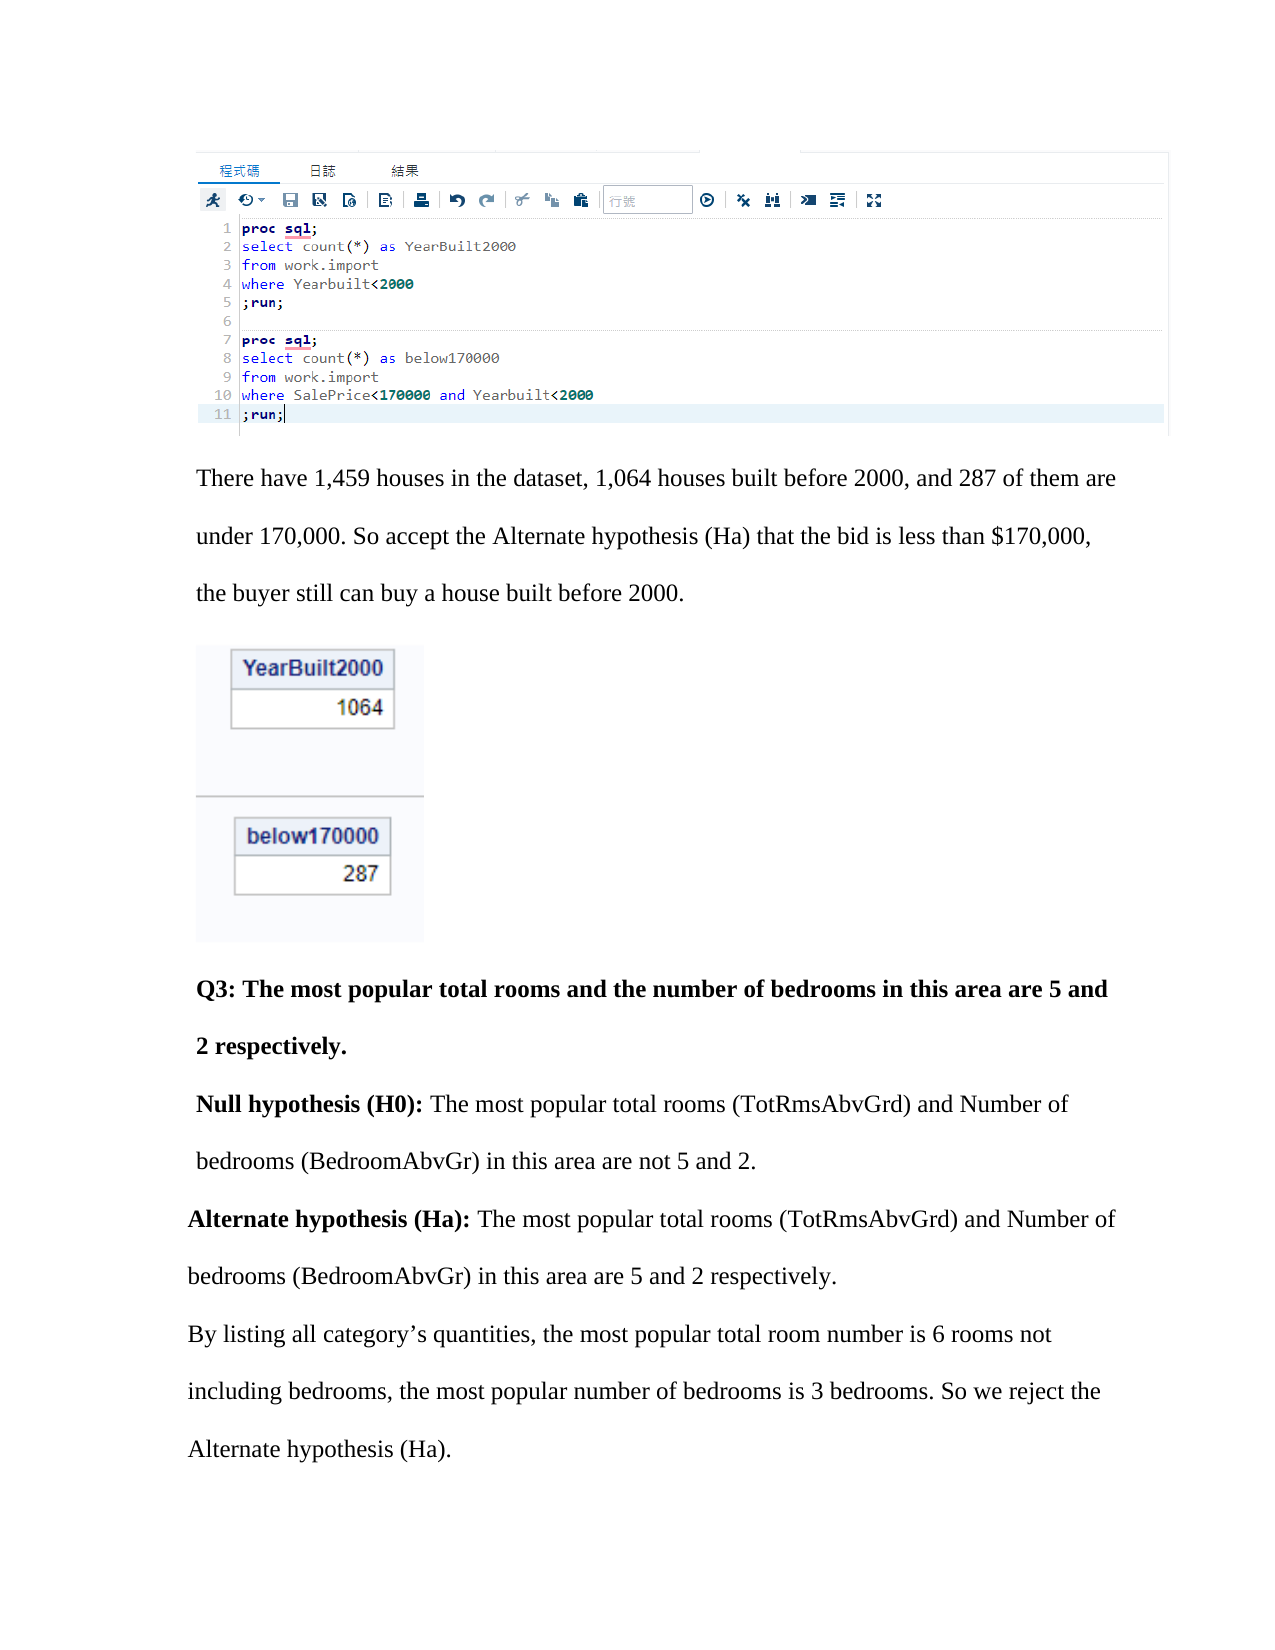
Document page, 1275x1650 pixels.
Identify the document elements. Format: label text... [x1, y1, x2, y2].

picture [195, 636, 424, 946]
list By listing all category’s quantities, the most popular total room number is 6 rooms not including bedrooms, the most popular number of bedrooms is 3 bedrooms. So we reject the Alternate hypothesis (Ha). [187, 1319, 1125, 1462]
list There have 1,459 houses in the dataset, 1,064 houses built before 2000, and 287 of them are under 170,000. So accept the Alternate hypothesis (Ha) that the bid is less than $170,000, the buyer still can buy a house built before 2000. [196, 463, 1125, 607]
list Q3: The most popular total rooms and the number of bedrooms in this area are 5 and 2 respectively. [196, 974, 1125, 1060]
list Null hypothesis (H0): The most popular total rooms (TotRmsAbvGrd) and Number of bedrooms (BedroomAbvGr) in this area are not 5 and 2. [196, 1089, 1125, 1175]
picture [195, 150, 1171, 436]
list Alternate hypothesis (Ha): The most popular total rooms (TotRmsAbvGrd) and Number of bedrooms (BedroomAbvGr) in this area are 5 and 2 respectively. [187, 1204, 1125, 1290]
